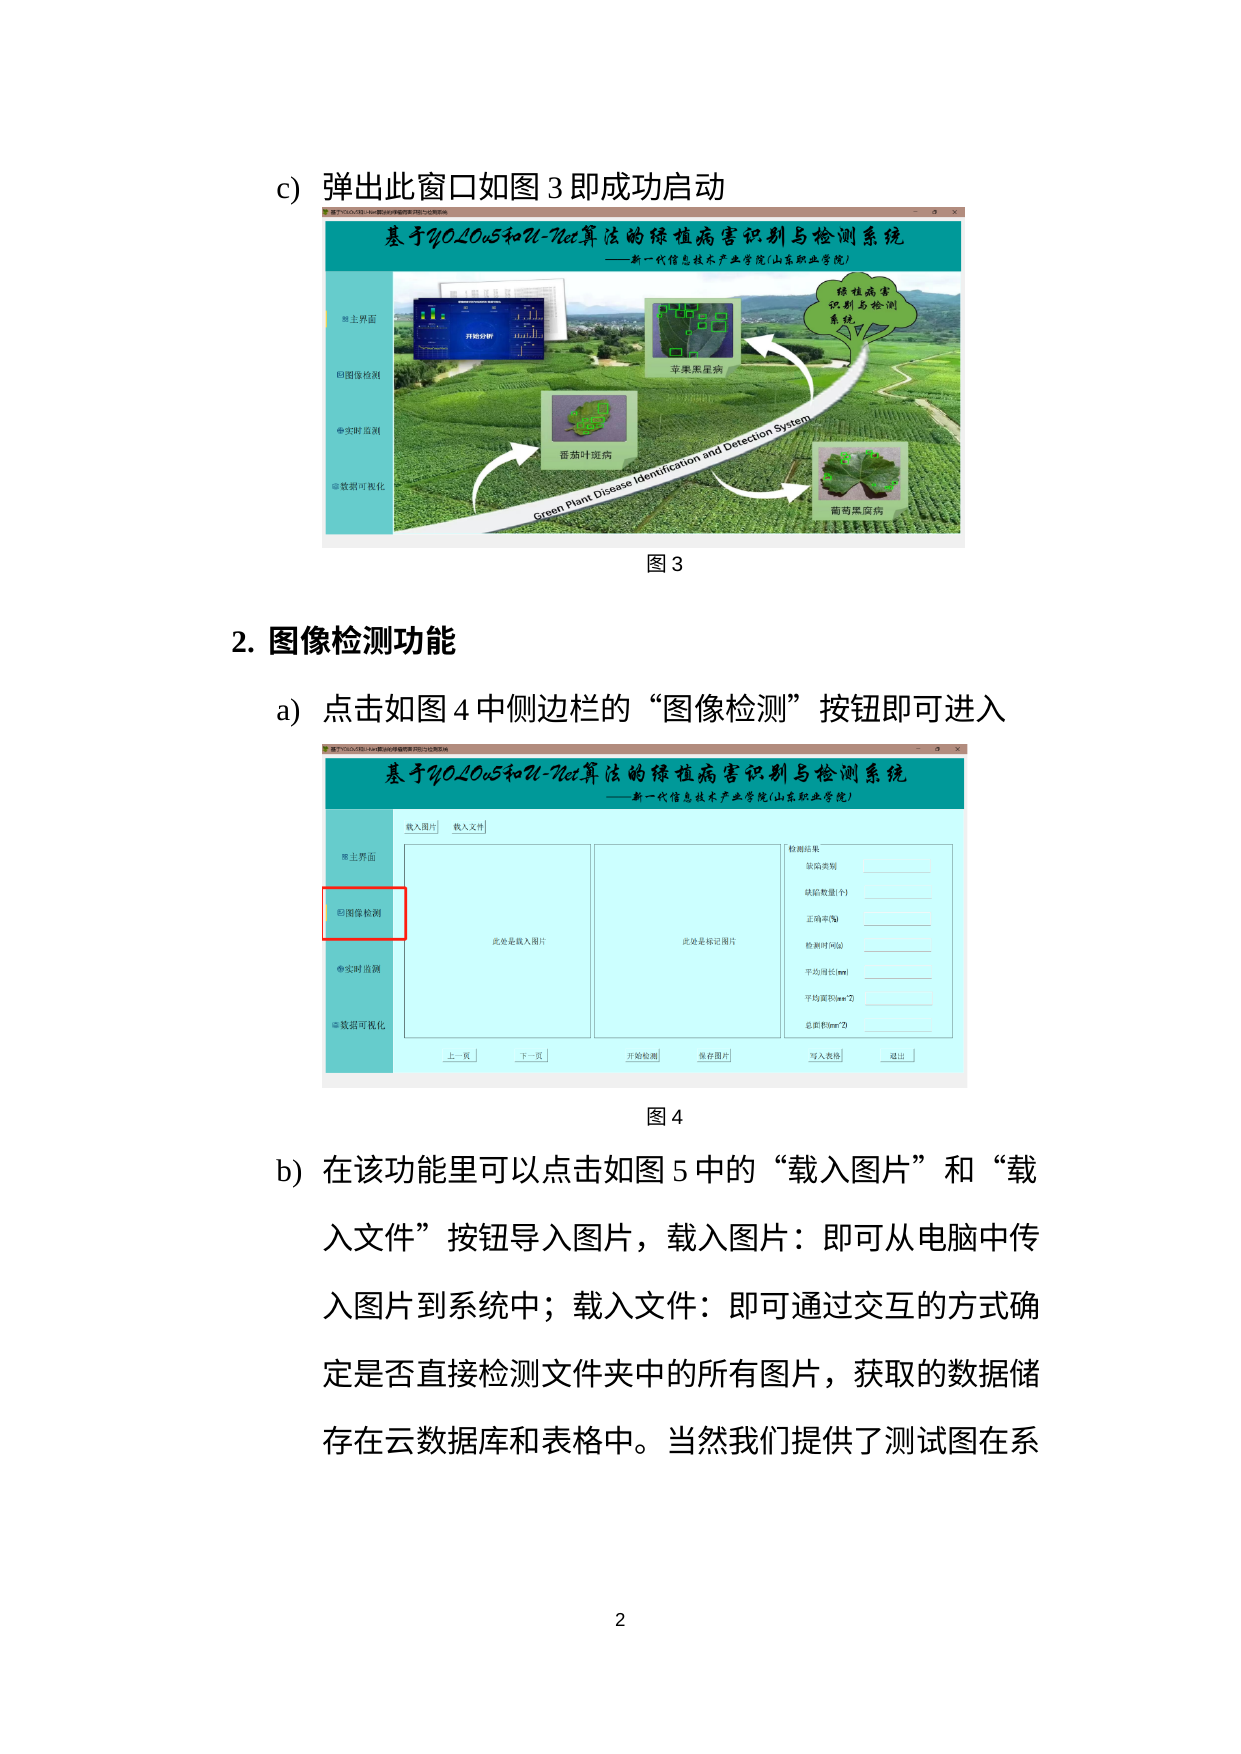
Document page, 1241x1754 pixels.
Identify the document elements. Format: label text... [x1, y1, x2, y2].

list 图 3 [276, 547, 1053, 578]
list 图像检测功能 [231, 616, 1053, 661]
list 图 4 [276, 1100, 1053, 1130]
picture [322, 744, 968, 1088]
picture [322, 207, 965, 548]
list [276, 1145, 1053, 1462]
